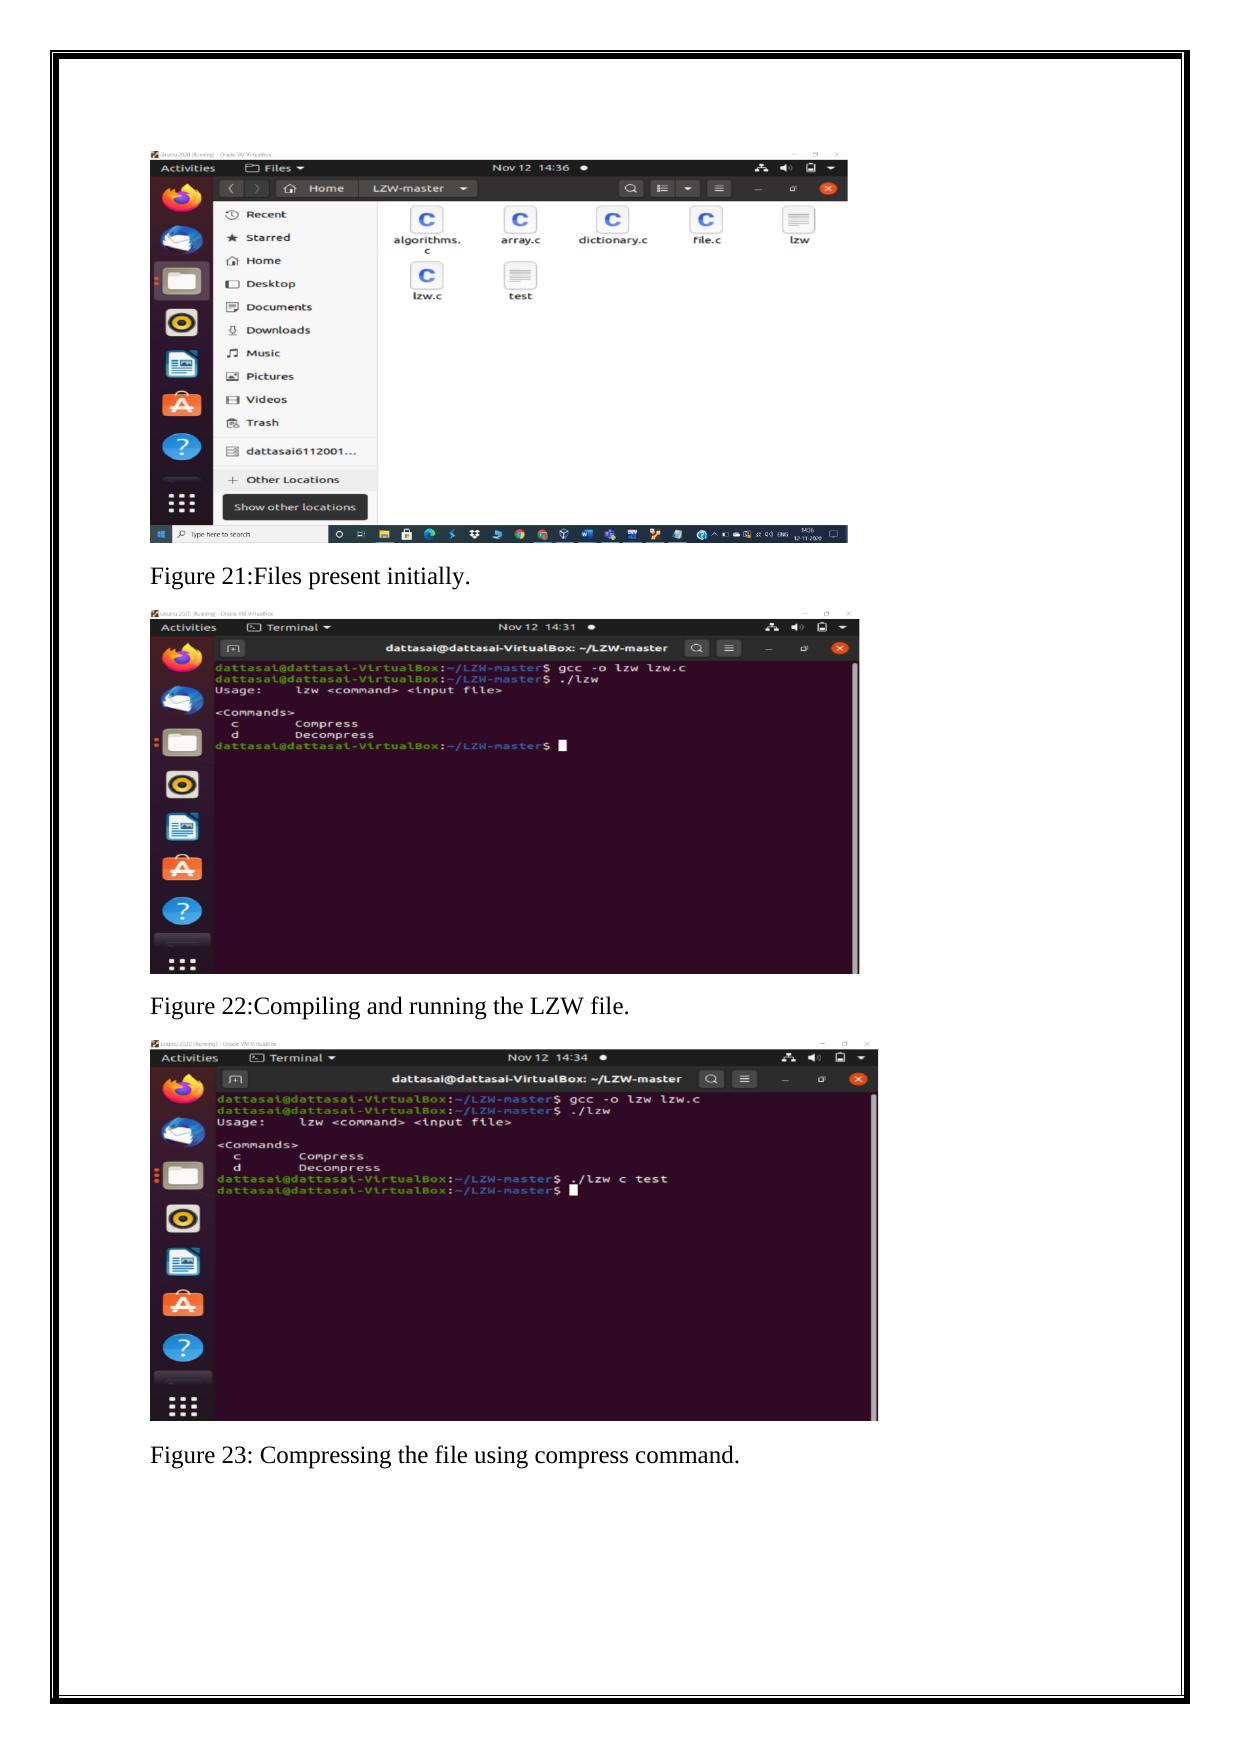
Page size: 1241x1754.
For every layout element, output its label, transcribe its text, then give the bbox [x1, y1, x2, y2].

picture [150, 609, 860, 974]
text Figure 22:Compiling and running the LZW file. [150, 991, 1090, 1019]
text Figure 21:Files present initially. [150, 561, 1090, 590]
text Figure 23: Compressing the file using compress command. [150, 1440, 1090, 1468]
picture [150, 1038, 879, 1421]
picture [150, 150, 848, 543]
